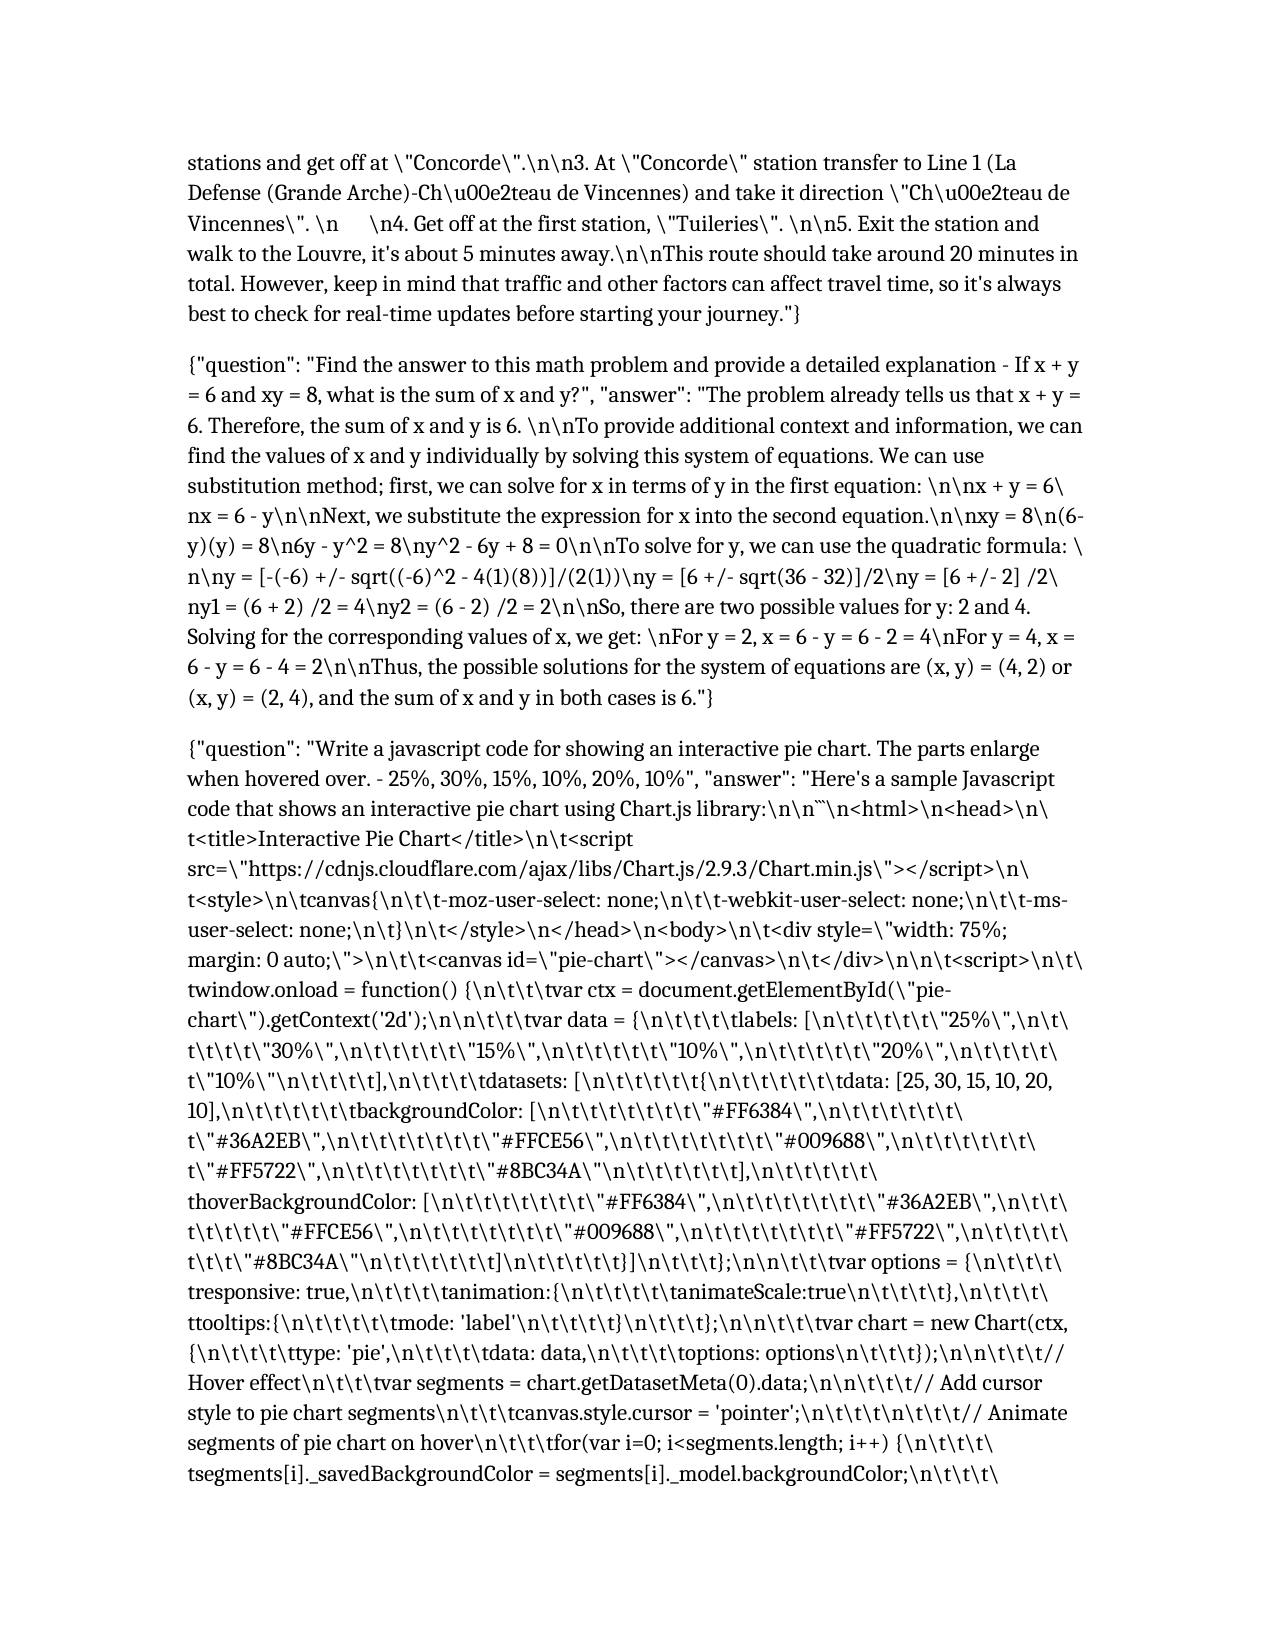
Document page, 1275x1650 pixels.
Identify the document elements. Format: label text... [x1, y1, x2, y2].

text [187, 150, 1087, 327]
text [187, 735, 1087, 1487]
text {"question": "Find the answer to this math problem and provide a detailed explanation - If x + y = 6 and xy = 8, what is the sum of x and y?", "answer": "The problem already tells us that x + y = 6. Therefore, the sum of x and y is 6. \n\nTo provide additional context and information, we can find the values of x and y individually by solving this system of equations. We can use substitution method; first, we can solve for x in terms of y in the first equation: \n\nx + y = 6\nx = 6 - y\n\nNext, we substitute the expression for x into the second equation.\n\nxy = 8\n(6-y)(y) = 8\n6y - y^2 = 8\ny^2 - 6y + 8 = 0\n\nTo solve for y, we can use the quadratic formula: \n\ny = [-(-6) +/- sqrt((-6)^2 - 4(1)(8))]/(2(1))\ny = [6 +/- sqrt(36 - 32)]/2\ny = [6 +/- 2] /2\ny1 = (6 + 2) /2 = 4\ny2 = (6 - 2) /2 = 2\n\nSo, there are two possible values for y: 2 and 4. Solving for the corresponding values of x, we get: \nFor y = 2, x = 6 - y = 6 - 2 = 4\nFor y = 4, x = 6 - y = 6 - 4 = 2\n\nThus, the possible solutions for the system of equations are (x, y) = (4, 2) or (x, y) = (2, 4), and the sum of x and y in both cases is 6."} [187, 352, 1087, 711]
